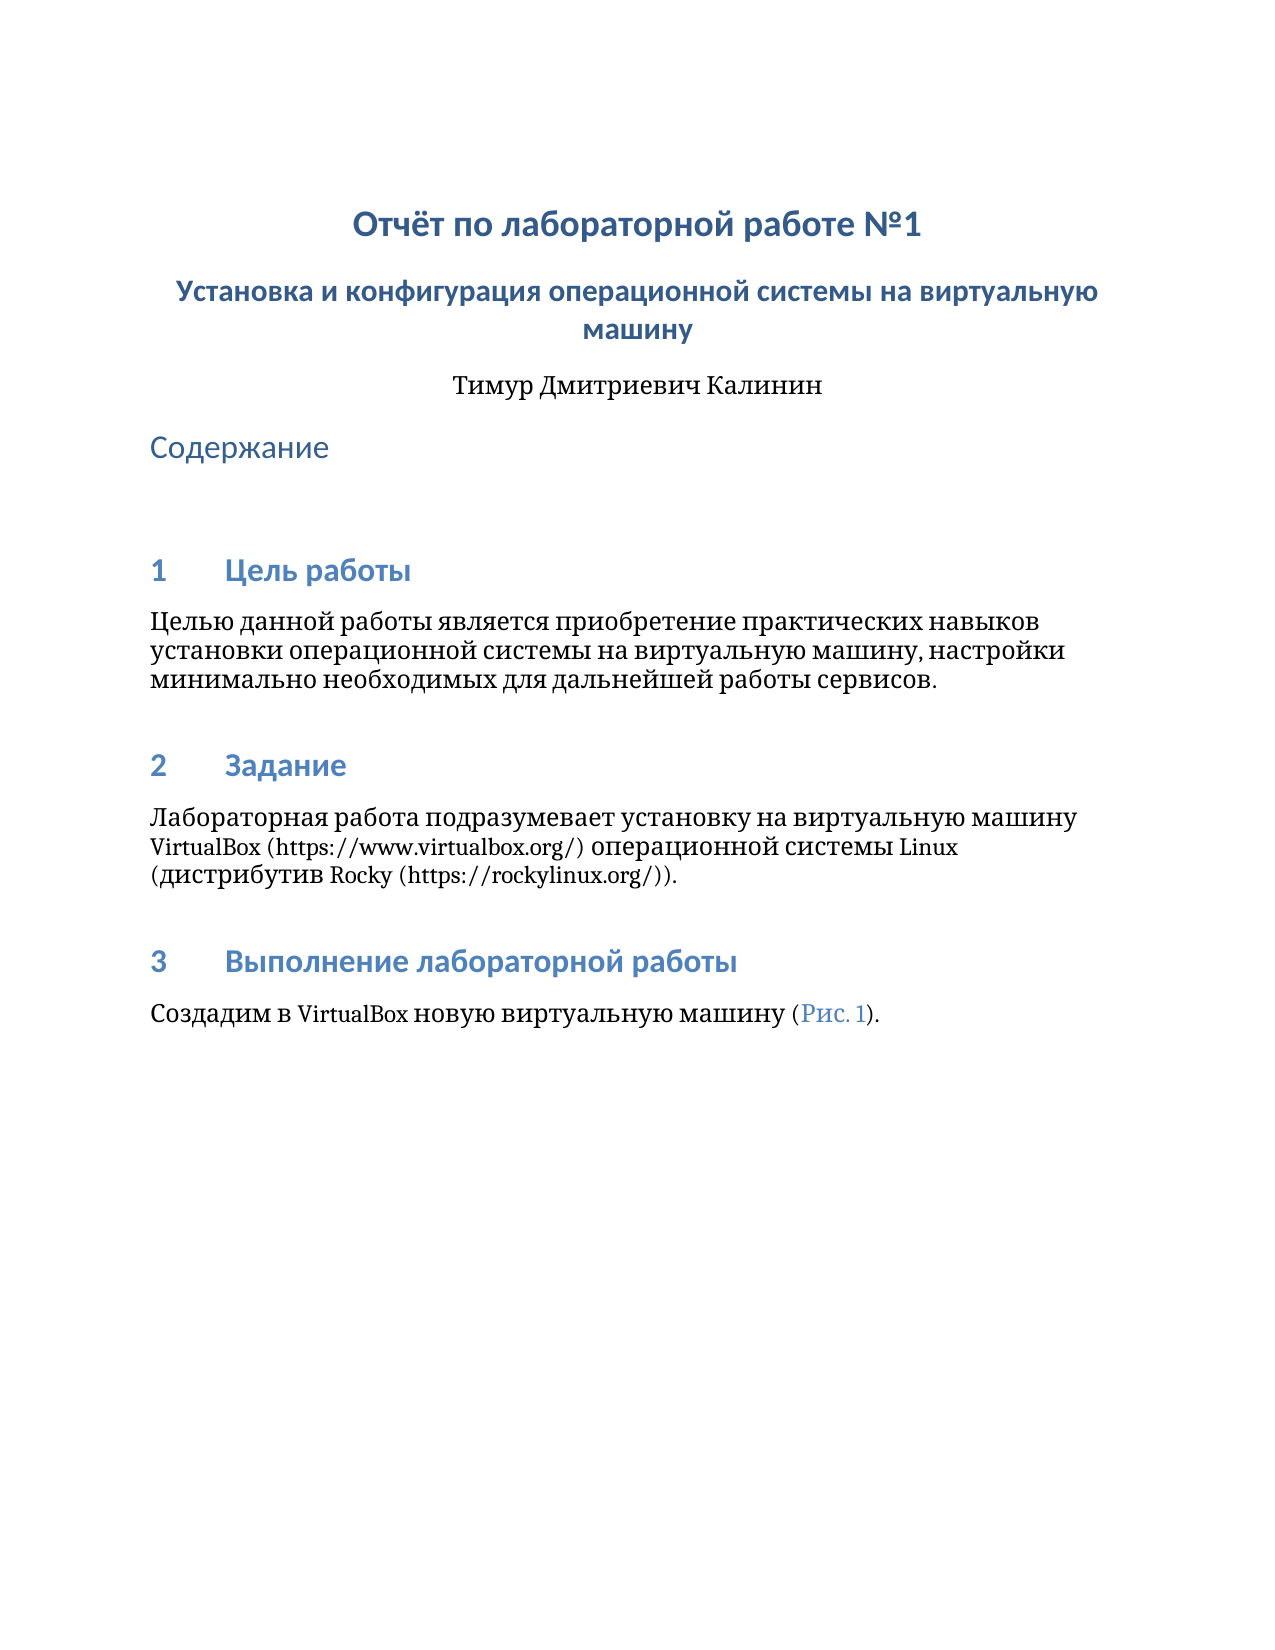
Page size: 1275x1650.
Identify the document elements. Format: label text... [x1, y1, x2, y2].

text Лабораторная работа подразумевает установку на виртуальную машину VirtualBox (https://www.virtualbox.org/) операционной системы Linux (дистрибутив Rocky (https://rockylinux.org/)). [150, 804, 1125, 890]
subtitle Установка и конфигурация операционной системы на виртуальную машину [150, 271, 1125, 347]
subtitle 2 Задание [150, 744, 1125, 785]
text Создадим в VirtualBox новую виртуальную машину (Рис. 1). [150, 999, 1125, 1028]
text Целью данной работы является приобретение практических навыков установки операционной системы на виртуальную машину, настройки минимально необходимых для дальнейшей работы сервисов. [150, 608, 1125, 694]
text Тимур Дмитриевич Калинин [150, 372, 1125, 401]
subtitle 3 Выполнение лабораторной работы [150, 940, 1125, 981]
title Отчёт по лабораторной работе №1 [150, 200, 1125, 246]
subtitle 1 Цель работы [150, 548, 1125, 589]
